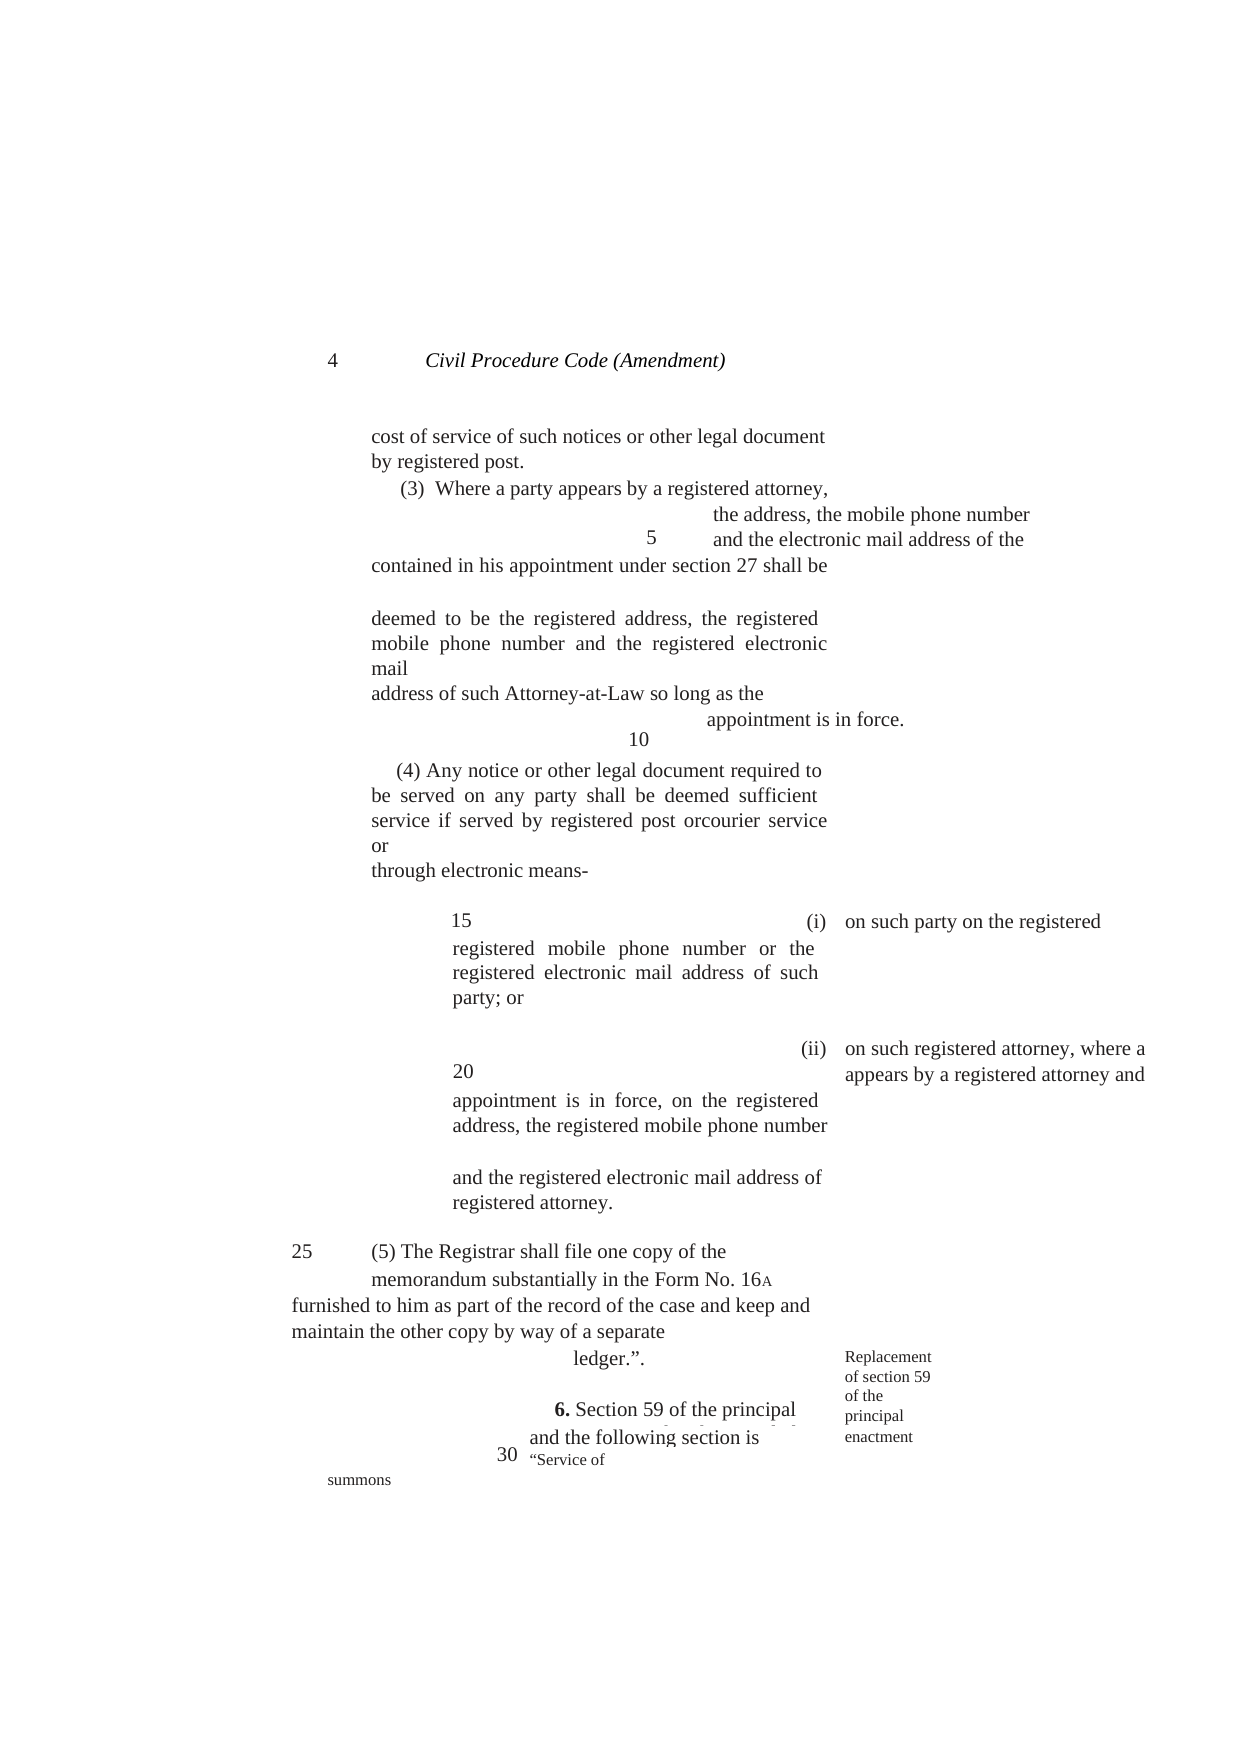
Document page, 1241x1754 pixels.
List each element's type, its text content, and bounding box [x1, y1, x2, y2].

text 25 (5) The Registrar shall file one copy of the memorandum substantially in the Form No. 16A furnished to him as part of the record of the case and keep and maintain the other copy by way of a separate [291, 1239, 835, 1343]
text summons [327, 1470, 1090, 1489]
table_cell appears by a registered attorney and such [834, 1060, 1147, 1087]
table_header the address, the mobile phone number and the electronic mail address of the registered attorney [684, 501, 1153, 552]
table_cell principal [836, 1405, 1149, 1425]
table_cell of section 59 [836, 1367, 1149, 1385]
text (4) Any notice or other legal document required to be served on any party shall be deemed sufficient service if served by registered post orcourier service or through electronic means- [371, 758, 828, 882]
table_header 5 [214, 501, 683, 552]
table_header 30 [210, 1346, 523, 1469]
table_cell enactment [836, 1425, 1149, 1469]
table_header (i) [521, 902, 834, 934]
table_cell “Service of [523, 1446, 836, 1469]
text cost of service of such notices or other legal document by registered post. [371, 424, 835, 473]
table_header 10 [208, 706, 677, 755]
table_header appointment is in force. [677, 706, 1147, 755]
text 4 Civil Procedure Code (Amendment) [327, 345, 1090, 373]
table_cell of the [836, 1385, 1149, 1405]
text (3) Where a party appears by a registered attorney, [150, 477, 828, 501]
text registered mobile phone number or the registered electronic mail address of such party; or [452, 936, 828, 1009]
table_header on such party on the registered address, the [834, 902, 1147, 934]
text appointment is in force, on the registered address, the registered mobile phone number and the registered electronic mail address of registered attorney. [452, 1088, 828, 1214]
table_cell 6. Section 59 of the principal enactment is hereby repealed [523, 1385, 836, 1425]
table_header ledger.”. [523, 1346, 836, 1385]
table_header (ii) [521, 1030, 834, 1087]
table_header Replacement [836, 1346, 1149, 1367]
table_cell and the following section is substituted therefor: - [523, 1425, 836, 1446]
table_header on such registered attorney, where a party [834, 1030, 1147, 1060]
text contained in his appointment under section 27 shall be deemed to be the registered address, the registered mobile phone number and the registered electronic mail address of such Attorney-at-Law so long as the [371, 553, 828, 704]
table_header 20 [208, 1030, 521, 1087]
table_header 15 [208, 902, 521, 934]
